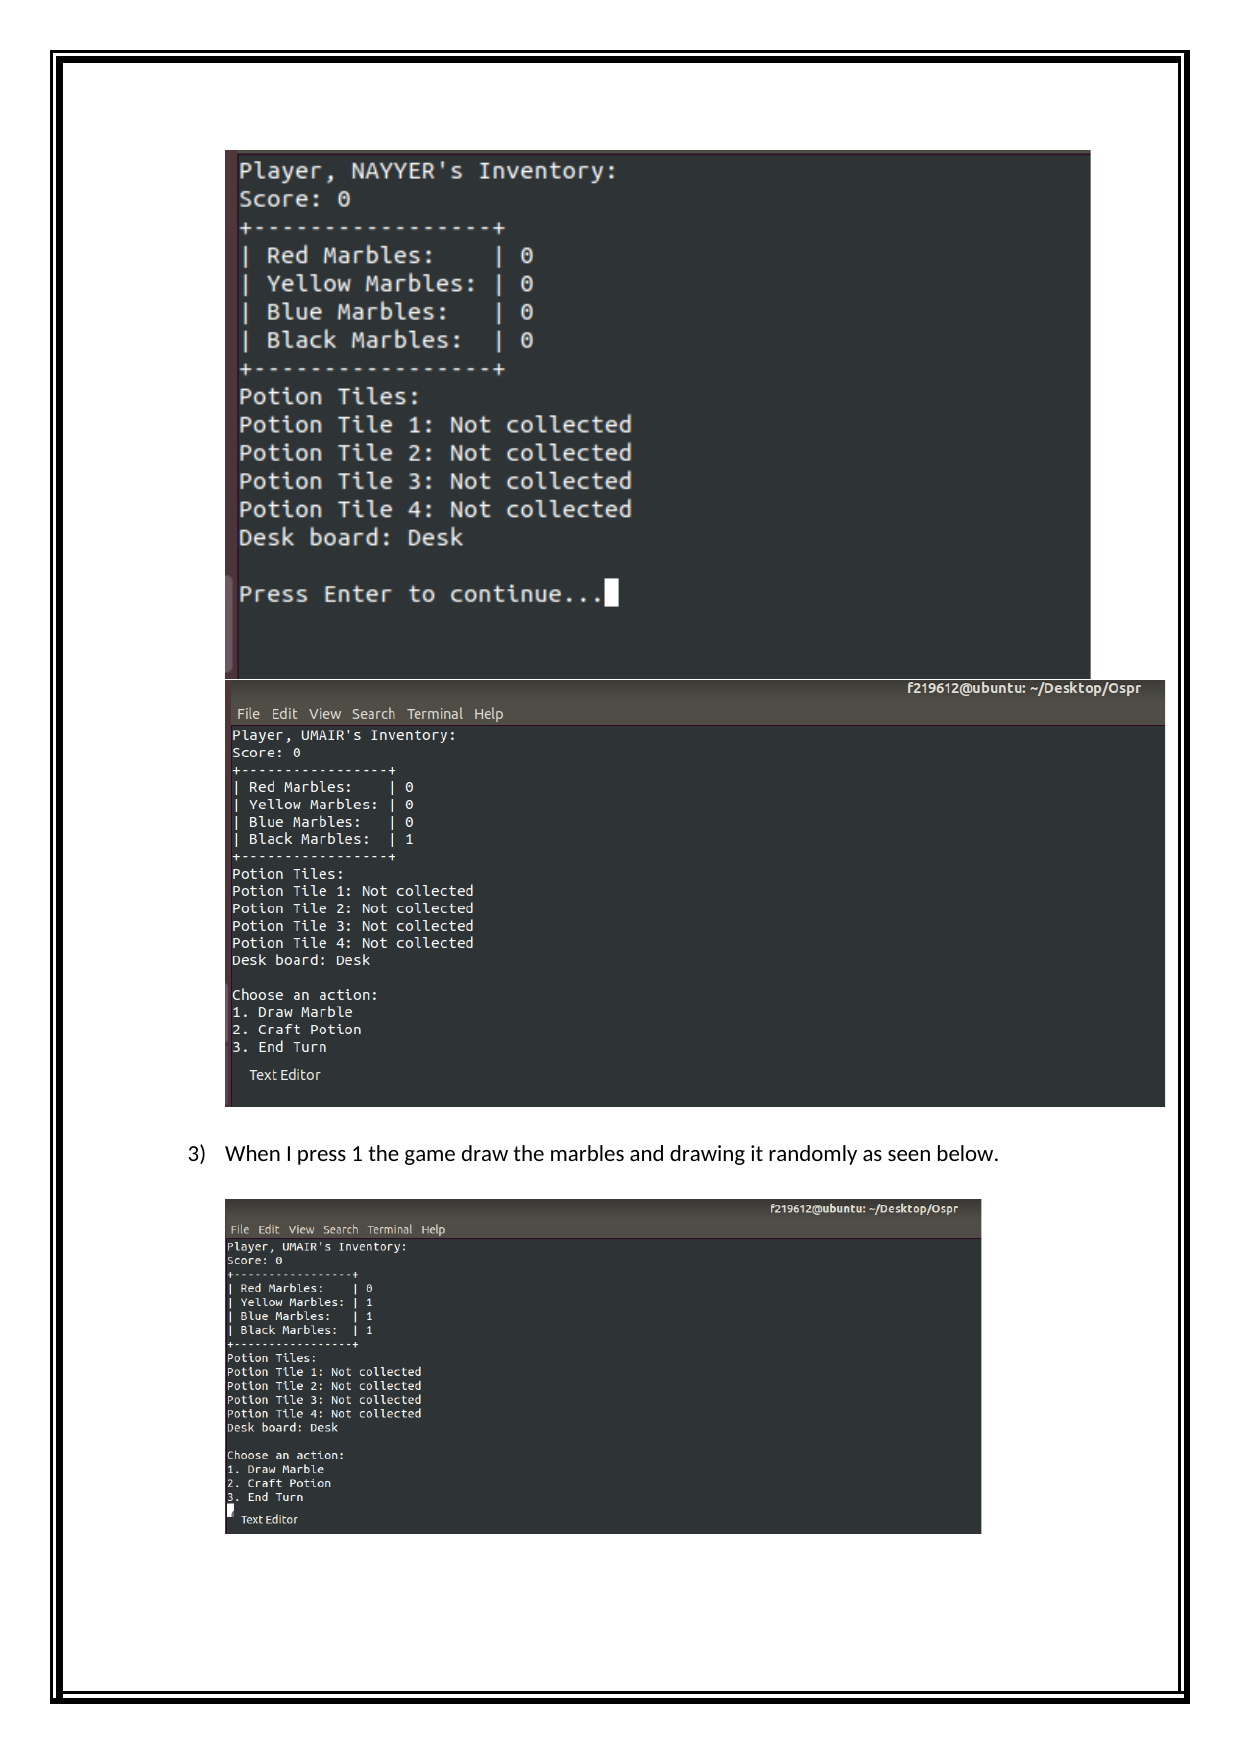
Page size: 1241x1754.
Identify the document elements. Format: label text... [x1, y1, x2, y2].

list When I press 1 the game draw the marbles and drawing it randomly as seen below. [187, 1139, 1090, 1167]
picture [225, 1199, 982, 1534]
picture [225, 680, 1166, 1107]
picture [225, 150, 1091, 679]
